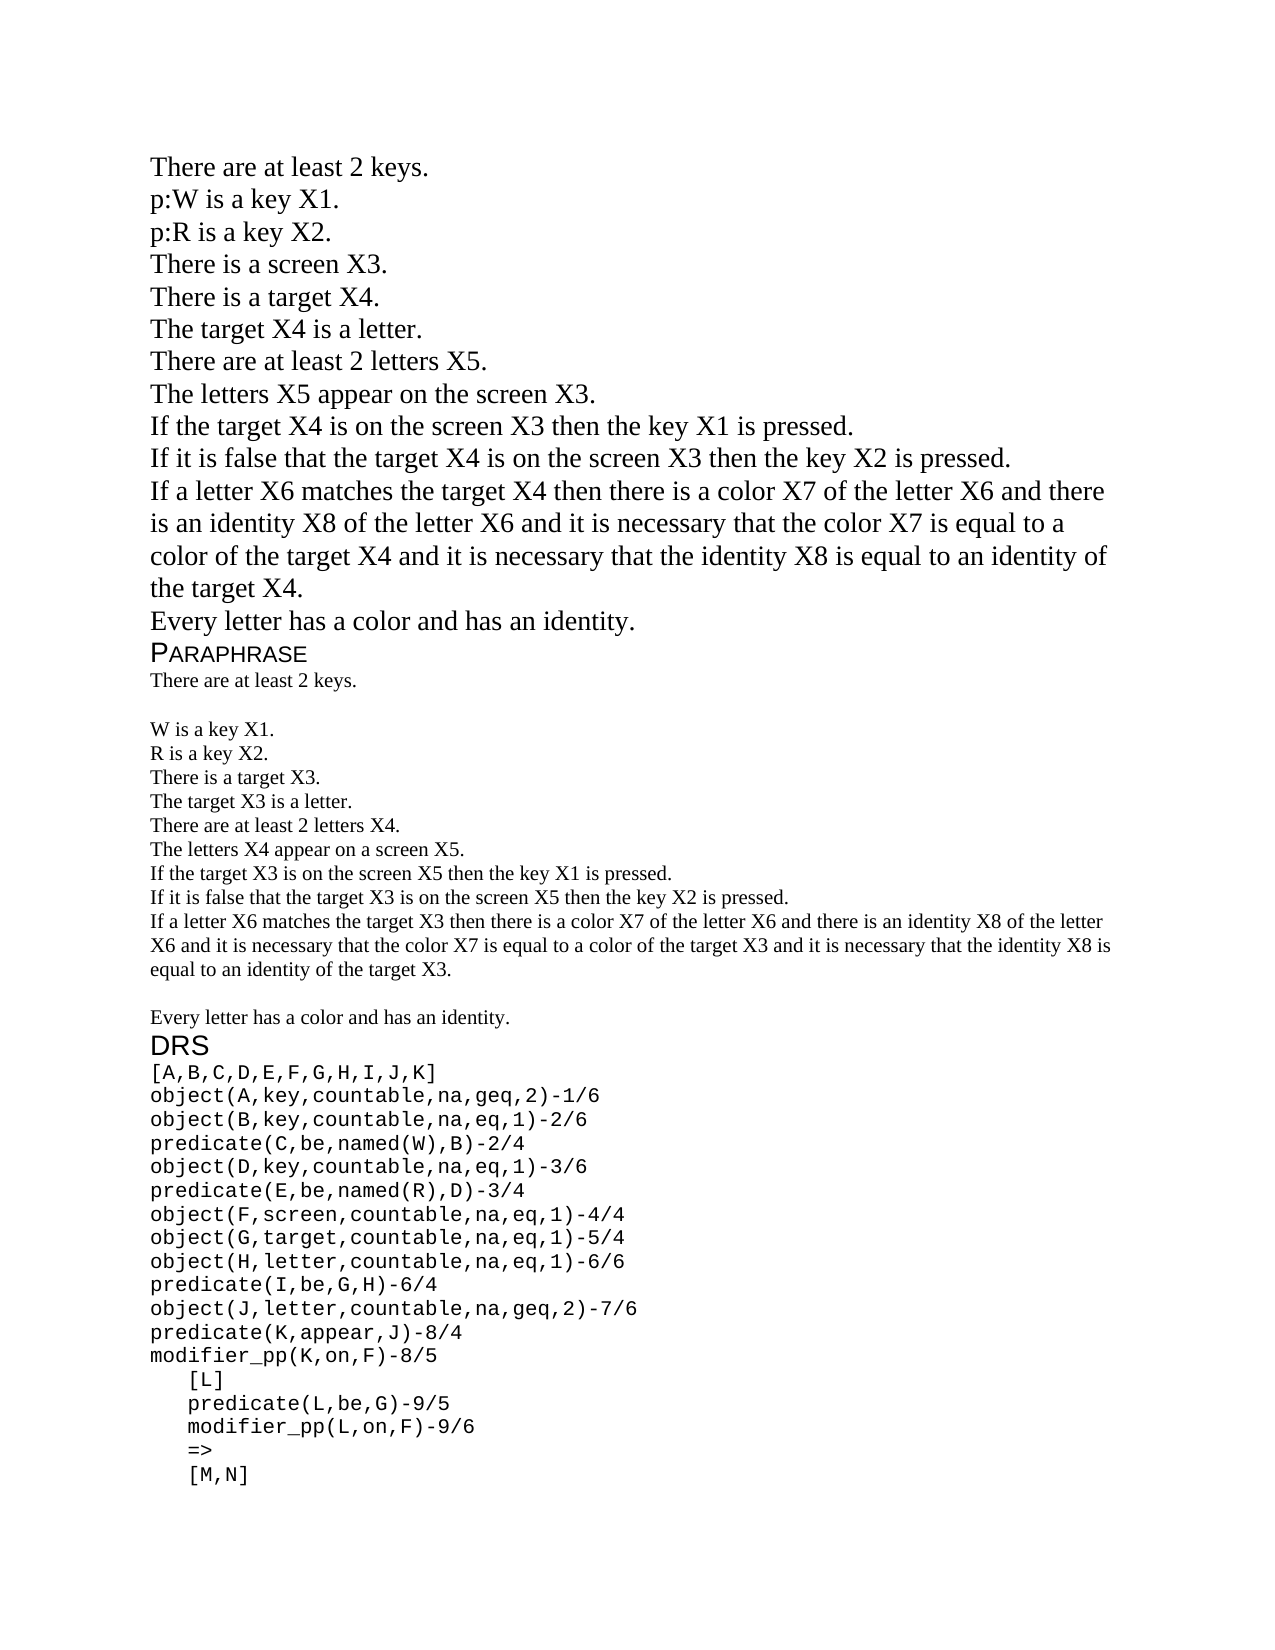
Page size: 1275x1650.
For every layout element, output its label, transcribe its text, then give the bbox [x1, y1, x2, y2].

text p:W is a key X1. [150, 182, 1125, 215]
text The target X3 is a letter. [150, 789, 1125, 813]
text object(D,key,countable,na,eq,1)-3/6 [150, 1156, 1125, 1180]
text If the target X3 is on the screen X5 then the key X1 is pressed. [150, 861, 1125, 885]
text => [150, 1440, 1125, 1464]
text There are at least 2 letters X4. [150, 813, 1125, 837]
text If the target X4 is on the screen X3 then the key X1 is pressed. [150, 409, 1125, 442]
text If it is false that the target X3 is on the screen X5 then the key X2 is pressed. [150, 885, 1125, 909]
text object(H,letter,countable,na,eq,1)-6/6 [150, 1251, 1125, 1274]
text The letters X4 appear on a screen X5. [150, 837, 1125, 861]
text [L] [150, 1369, 1125, 1393]
text object(F,screen,countable,na,eq,1)-4/4 [150, 1203, 1125, 1227]
text If it is false that the target X4 is on the screen X3 then the key X2 is pressed. [150, 442, 1125, 474]
text The target X4 is a letter. [150, 312, 1125, 344]
text object(B,key,countable,na,eq,1)-2/6 [150, 1109, 1125, 1133]
text There are at least 2 keys. [150, 150, 1125, 182]
text If a letter X6 matches the target X4 then there is a color X7 of the letter X6 and there is an identity X8 of the letter X6 and it is necessary that the color X7 is equal to a color of the target X4 and it is necessary that the identity X8 is equal to an identity of the target X4. [150, 474, 1125, 603]
text W is a key X1. [150, 716, 1125, 741]
text [A,B,C,D,E,F,G,H,I,J,K] [150, 1062, 1125, 1085]
text The letters X5 appear on the screen X3. [150, 377, 1125, 409]
text object(A,key,countable,na,geq,2)-1/6 [150, 1085, 1125, 1109]
text There is a target X4. [150, 279, 1125, 312]
text Paraphrase [150, 636, 1125, 668]
text Every letter has a color and has an identity. [150, 1005, 1125, 1029]
text R is a key X2. [150, 741, 1125, 764]
text object(G,target,countable,na,eq,1)-5/4 [150, 1227, 1125, 1251]
text If a letter X6 matches the target X3 then there is a color X7 of the letter X6 and there is an identity X8 of the letter X6 and it is necessary that the color X7 is equal to a color of the target X3 and it is necessary that the identity X8 is equal to an identity of the target X3. [150, 909, 1125, 981]
text predicate(E,be,named(R),D)-3/4 [150, 1180, 1125, 1203]
text modifier_pp(L,on,F)-9/6 [150, 1416, 1125, 1440]
text [M,N] [150, 1464, 1125, 1487]
text p:R is a key X2. [150, 215, 1125, 247]
text object(J,letter,countable,na,geq,2)-7/6 [150, 1298, 1125, 1322]
text Every letter has a color and has an identity. [150, 603, 1125, 636]
text There is a target X3. [150, 764, 1125, 789]
text predicate(I,be,G,H)-6/4 [150, 1274, 1125, 1298]
text DRS [150, 1029, 1125, 1062]
text predicate(K,appear,J)-8/4 [150, 1322, 1125, 1345]
text There are at least 2 keys. [150, 668, 1125, 692]
text predicate(C,be,named(W),B)-2/4 [150, 1133, 1125, 1156]
text There are at least 2 letters X5. [150, 344, 1125, 377]
text modifier_pp(K,on,F)-8/5 [150, 1345, 1125, 1369]
text There is a screen X3. [150, 247, 1125, 279]
text predicate(L,be,G)-9/5 [150, 1393, 1125, 1416]
